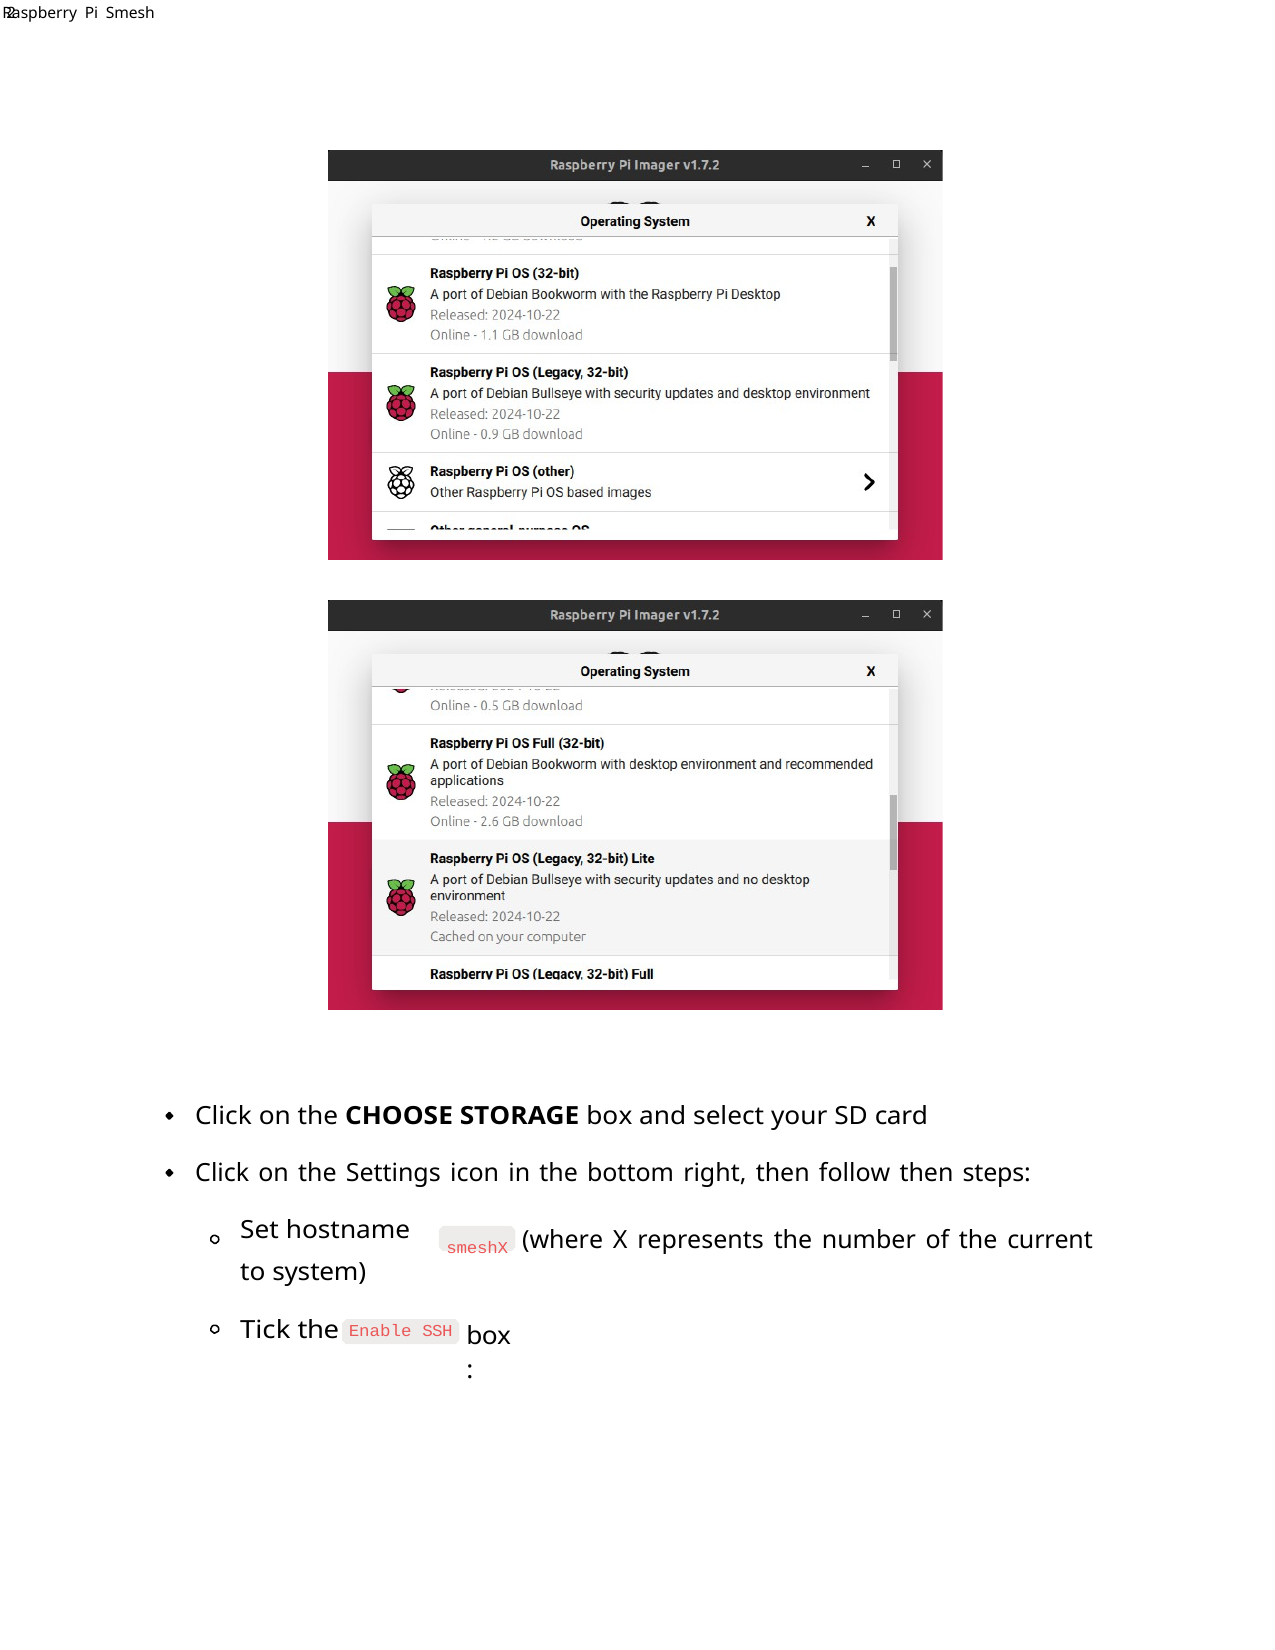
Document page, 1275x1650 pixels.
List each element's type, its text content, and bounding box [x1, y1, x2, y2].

picture [328, 150, 943, 560]
text Set hostname to system) [240, 1212, 432, 1288]
text box: [466, 1318, 517, 1386]
text Click on the CHOOSE STORAGE box and select your SD card [195, 1098, 1135, 1132]
picture [328, 600, 943, 1010]
text Tick the [240, 1311, 432, 1345]
text (where X represents the number of the current [522, 1221, 1135, 1255]
text Click on the Settings icon in the bottom right, then follow then steps: [195, 1155, 1135, 1189]
